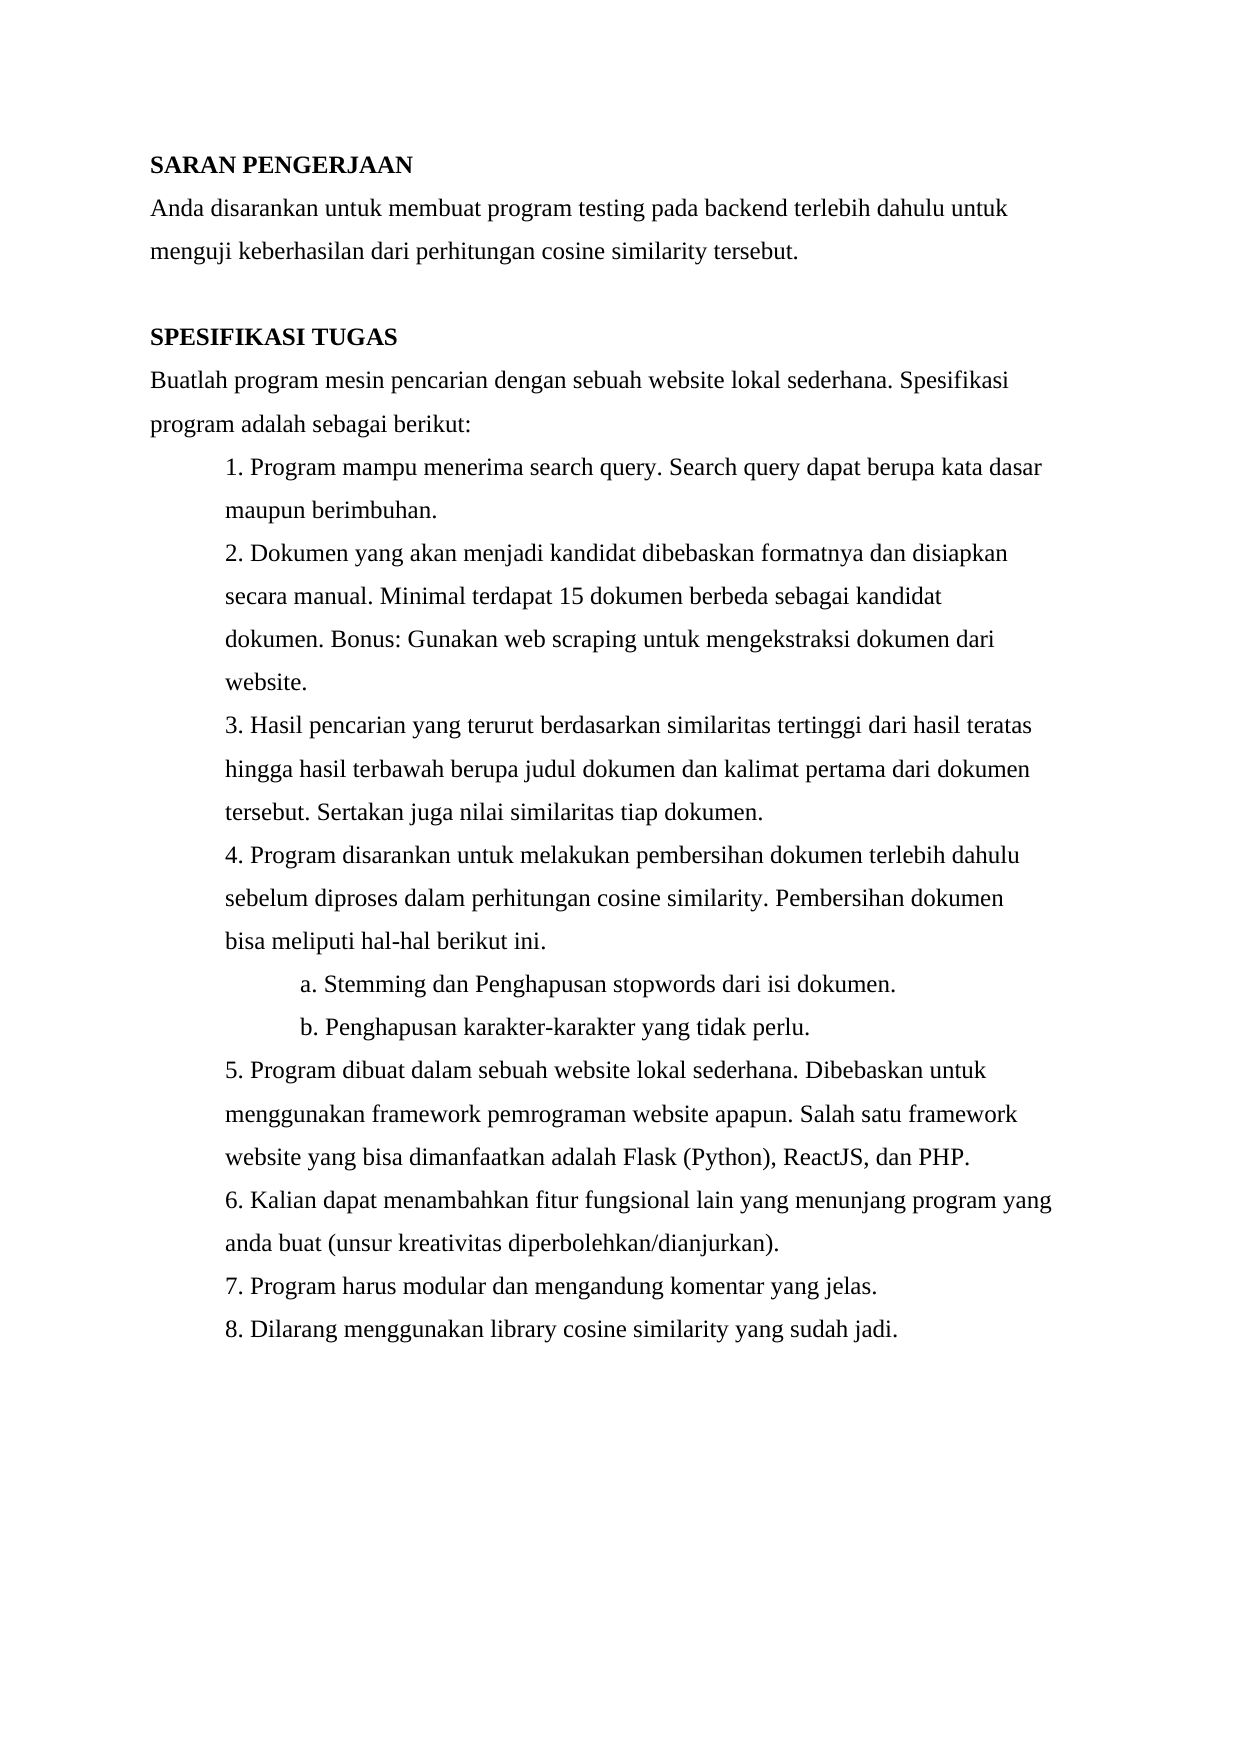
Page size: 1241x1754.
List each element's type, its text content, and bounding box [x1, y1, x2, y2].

text secara manual. Minimal terdapat 15 dokumen berbeda sebagai kandidat [150, 581, 1090, 610]
text 5. Program dibuat dalam sebuah website lokal sederhana. Dibebaskan untuk [150, 1056, 1090, 1084]
text Anda disarankan untuk membuat program testing pada backend terlebih dahulu untuk [150, 193, 1090, 222]
text tersebut. Sertakan juga nilai similaritas tiap dokumen. [150, 797, 1090, 826]
text program adalah sebagai berikut: [150, 409, 1090, 437]
text anda buat (unsur kreativitas diperbolehkan/dianjurkan). [150, 1228, 1090, 1257]
text hingga hasil terbawah berupa judul dokumen dan kalimat pertama dari dokumen [150, 754, 1090, 782]
text 1. Program mampu menerima search query. Search query dapat berupa kata dasar [150, 452, 1090, 481]
text maupun berimbuhan. [150, 495, 1090, 524]
text 6. Kalian dapat menambahkan fitur fungsional lain yang menunjang program yang [150, 1185, 1090, 1214]
text 4. Program disarankan untuk melakukan pembersihan dokumen terlebih dahulu [150, 840, 1090, 869]
text a. Stemming dan Penghapusan stopwords dari isi dokumen. [150, 969, 1090, 998]
text Buatlah program mesin pencarian dengan sebuah website lokal sederhana. Spesifikasi [150, 366, 1090, 394]
text SARAN PENGERJAAN [150, 150, 1090, 179]
text website. [150, 667, 1090, 696]
text 3. Hasil pencarian yang terurut berdasarkan similaritas tertinggi dari hasil teratas [150, 711, 1090, 739]
text dokumen. Bonus: Gunakan web scraping untuk mengekstraksi dokumen dari [150, 624, 1090, 653]
text website yang bisa dimanfaatkan adalah Flask (Python), ReactJS, dan PHP. [150, 1142, 1090, 1171]
text 8. Dilarang menggunakan library cosine similarity yang sudah jadi. [150, 1314, 1090, 1343]
text bisa meliputi hal-hal berikut ini. [150, 926, 1090, 955]
text 7. Program harus modular dan mengandung komentar yang jelas. [150, 1271, 1090, 1300]
text SPESIFIKASI TUGAS [150, 322, 1090, 351]
text 2. Dokumen yang akan menjadi kandidat dibebaskan formatnya dan disiapkan [150, 538, 1090, 567]
text sebelum diproses dalam perhitungan cosine similarity. Pembersihan dokumen [150, 883, 1090, 912]
text menggunakan framework pemrograman website apapun. Salah satu framework [150, 1099, 1090, 1127]
text menguji keberhasilan dari perhitungan cosine similarity tersebut. [150, 236, 1090, 265]
text b. Penghapusan karakter-karakter yang tidak perlu. [150, 1012, 1090, 1041]
